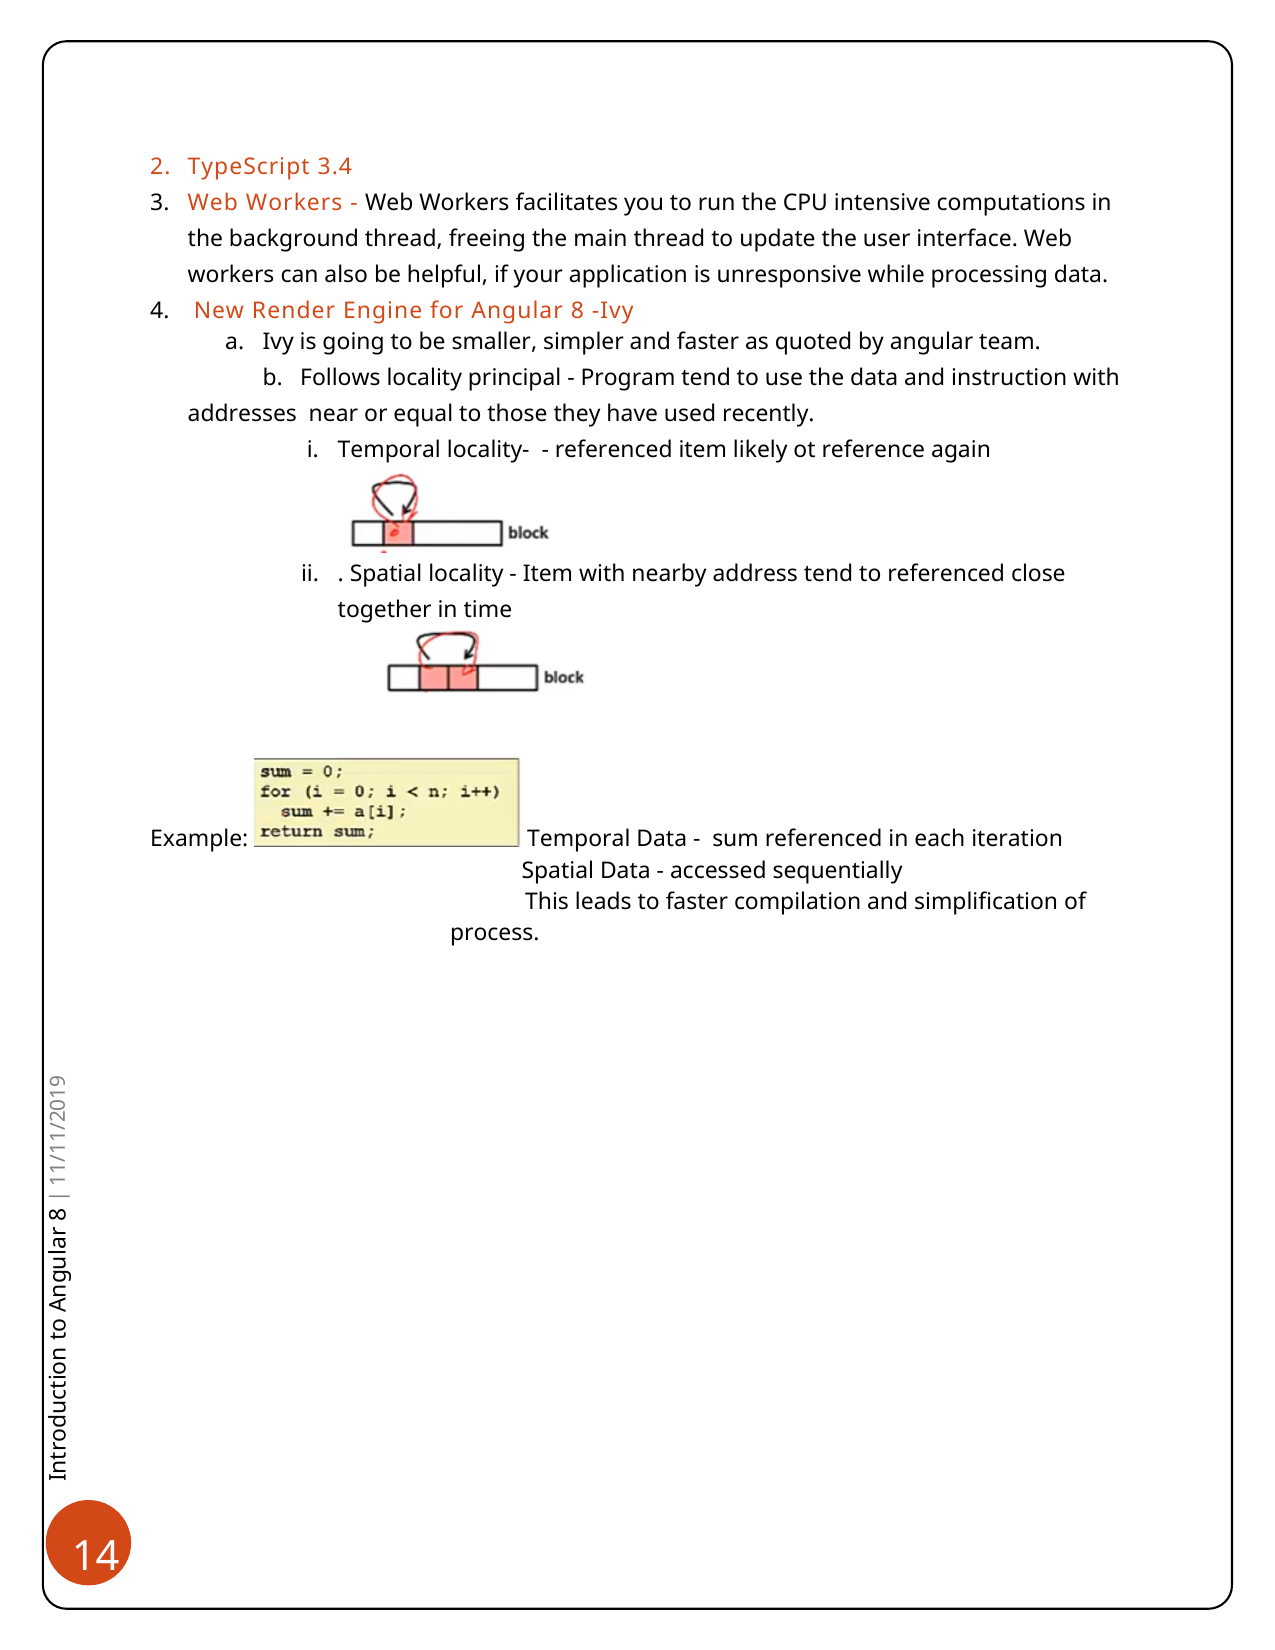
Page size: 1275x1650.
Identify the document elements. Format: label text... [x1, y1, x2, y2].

list Temporal locality- - referenced item likely ot reference again [319, 433, 1125, 552]
list Ivy is going to be smaller, simpler and faster as quoted by angular team. [225, 325, 1125, 356]
subtitle TypeScript 3.4 [150, 150, 1125, 181]
list New Render Engine for Angular 8 -Ivy [150, 294, 1125, 325]
picture [337, 468, 555, 553]
text This leads to faster compilation and simplification of process. [450, 885, 1125, 947]
list Web Workers - Web Workers facilitates you to run the CPU intensive computations in the background thread, freeing the main thread to update the user interface. Web workers can also be helpful, if your application is unresponsive while processing data. [150, 186, 1125, 289]
list . Spatial locality - Item with nearby address tend to referenced close together in time [319, 557, 1125, 624]
picture [375, 629, 597, 699]
list Follows locality principal - Program tend to use the data and instruction with addresses near or equal to those they have used recently. [187, 361, 1125, 428]
picture [254, 756, 522, 847]
text Spatial Data - accessed sequentially [450, 854, 1125, 885]
